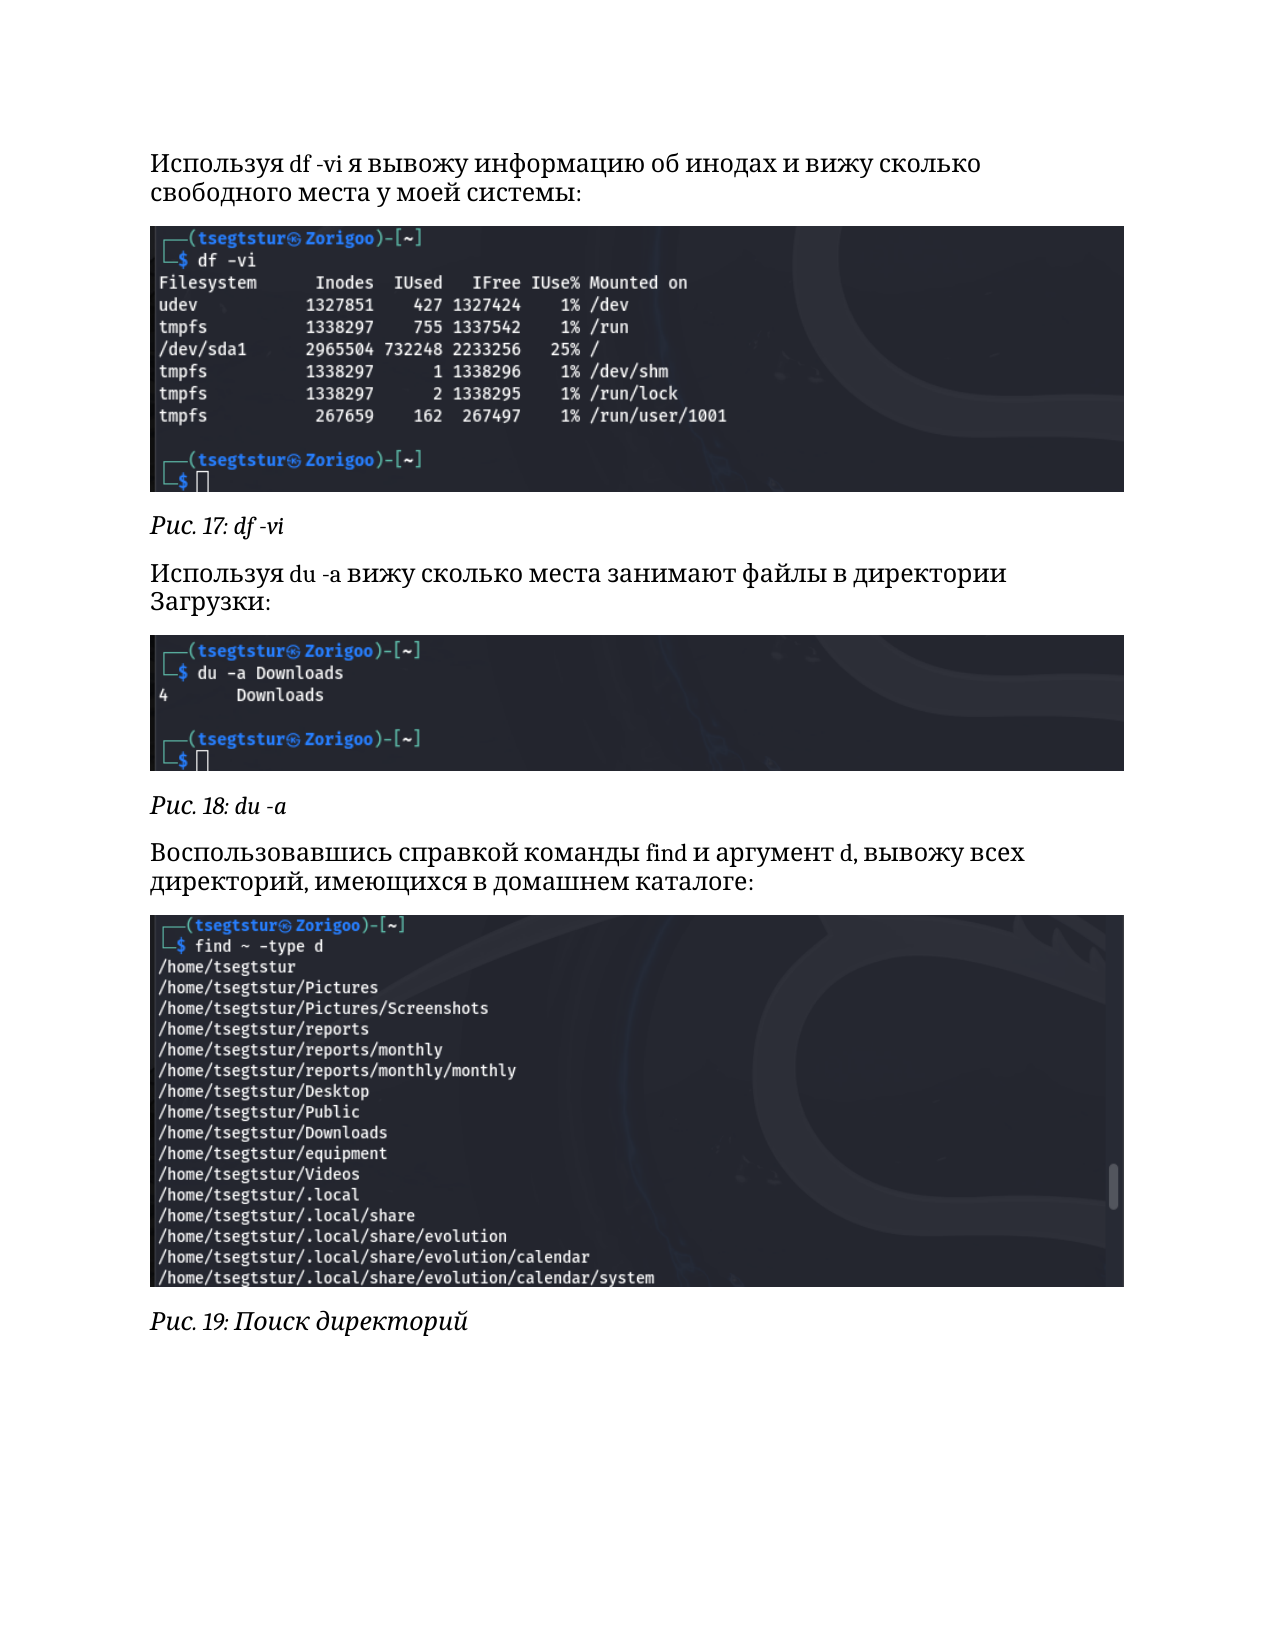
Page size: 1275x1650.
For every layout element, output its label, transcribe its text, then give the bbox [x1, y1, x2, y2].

text Воспользовавшись справкой команды find и аргумент d, вывожу всех директорий, имеющихся в домашнем каталоге: [150, 839, 1125, 897]
picture [150, 226, 1124, 492]
text Используя df -vi я вывожу информацию об инодах и вижу сколько свободного места у моей системы: [150, 150, 1125, 207]
text Используя du -a вижу сколько места занимают файлы в директории Загрузки: [150, 559, 1125, 617]
text Рис. 19: Поиск директорий [150, 1307, 1125, 1336]
picture [150, 915, 1124, 1287]
picture [150, 635, 1124, 771]
text Рис. 17: df -vi [150, 512, 1125, 541]
text Рис. 18: du -a [150, 792, 1125, 820]
